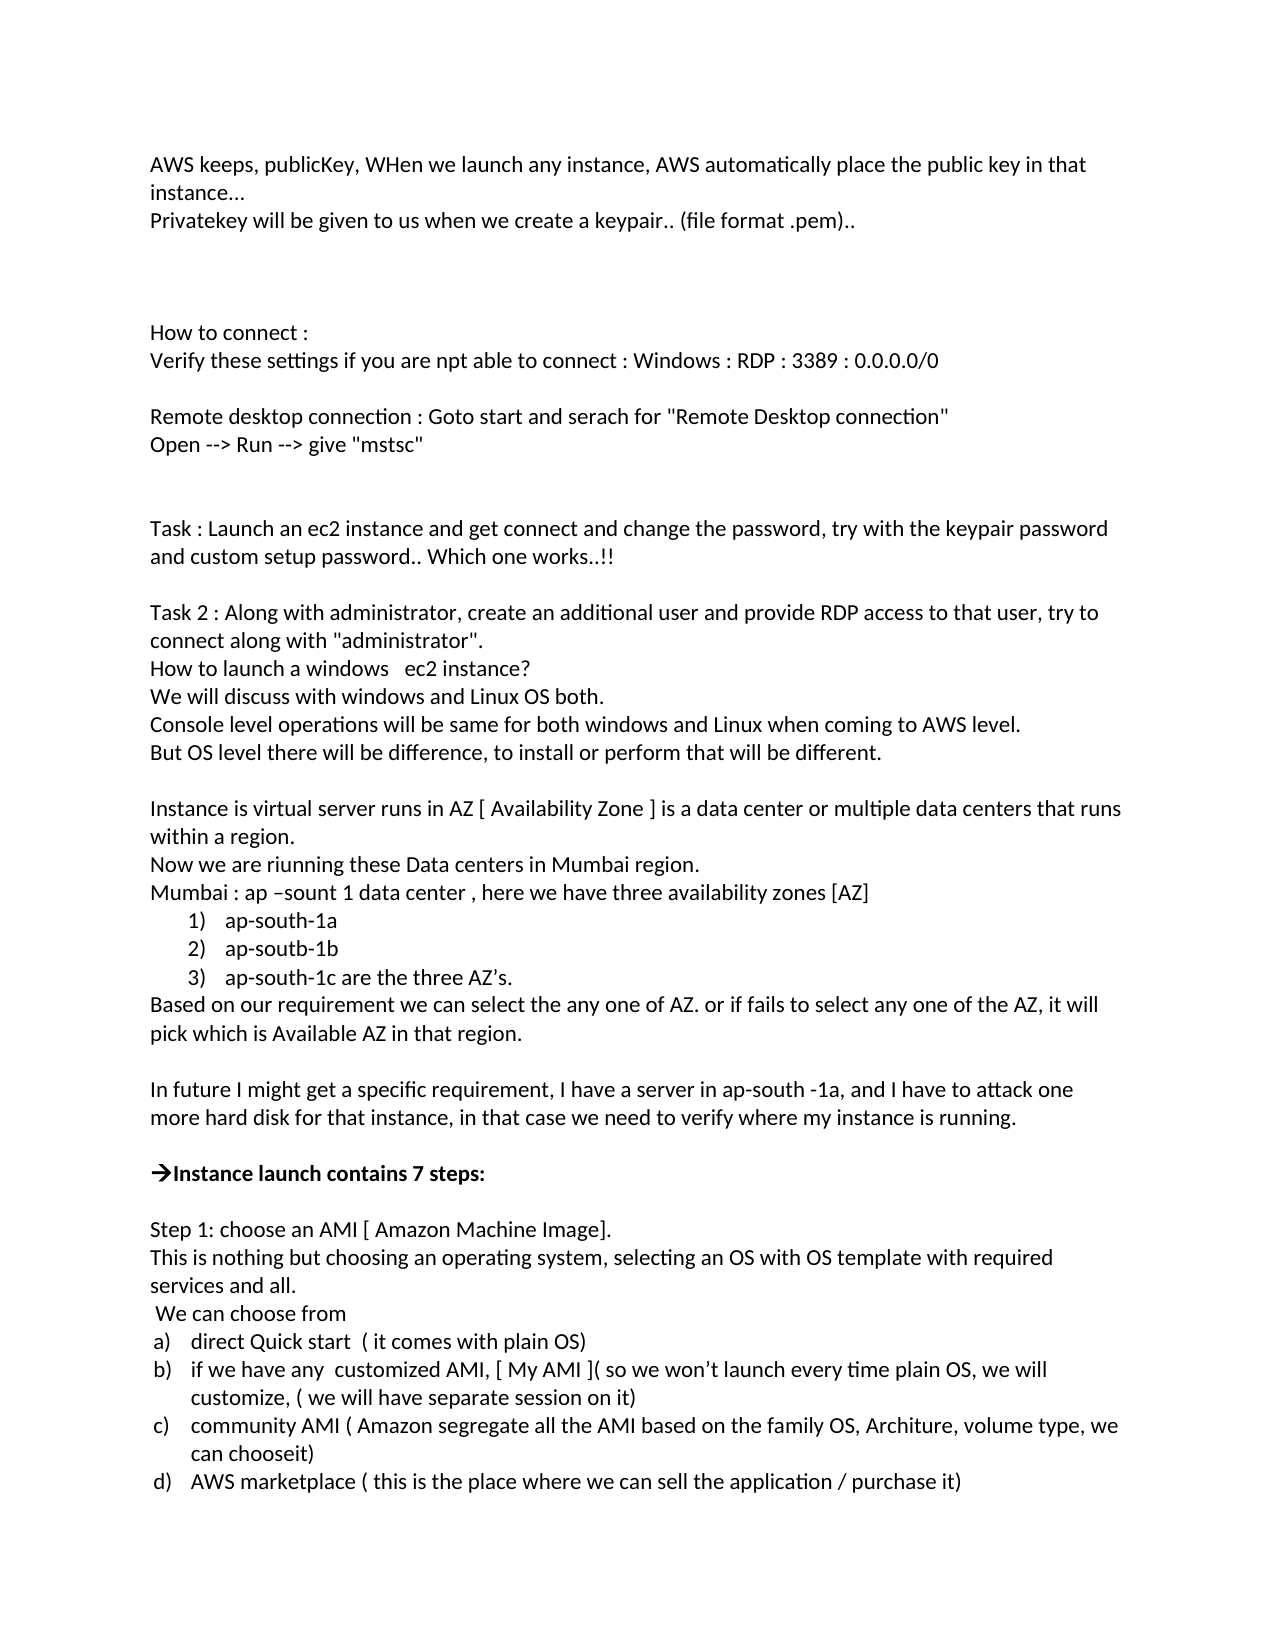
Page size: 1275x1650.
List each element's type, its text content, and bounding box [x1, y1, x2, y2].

text This is nothing but choosing an operating system, selecting an OS with OS template with required services and all. [150, 1243, 1125, 1299]
text Task : Launch an ec2 instance and get connect and change the password, try with the keypair password and custom setup password.. Which one works..!! [150, 514, 1125, 570]
text Open --> Run --> give "mstsc" [150, 430, 1125, 458]
list community AMI ( Amazon segregate all the AMI based on the family OS, Architure, volume type, we can chooseit) [153, 1411, 1125, 1467]
list ap-south-1c are the three AZ’s. [187, 963, 1125, 991]
text In future I might get a specific requirement, I have a server in ap-south -1a, and I have to attack one more hard disk for that instance, in that case we need to verify where my instance is running. [150, 1075, 1125, 1131]
list direct Quick start ( it comes with plain OS) [153, 1327, 1125, 1355]
text AWS keeps, publicKey, WHen we launch any instance, AWS automatically place the public key in that instance... [150, 150, 1125, 206]
text Console level operations will be same for both windows and Linux when coming to AWS level. [150, 710, 1125, 738]
text We will discuss with windows and Linux OS both. [150, 682, 1125, 710]
list ap-south-1a [187, 907, 1125, 934]
text Mumbai : ap –sount 1 data center , here we have three availability zones [AZ] [150, 878, 1125, 907]
text Remote desktop connection : Goto start and serach for "Remote Desktop connection" [150, 402, 1125, 430]
text Step 1: choose an AMI [ Amazon Machine Image]. [150, 1215, 1125, 1243]
text Instance launch contains 7 steps: [150, 1159, 1125, 1187]
text But OS level there will be difference, to install or perform that will be different. [150, 738, 1125, 766]
text Now we are riunning these Data centers in Mumbai region. [150, 851, 1125, 878]
text Verify these settings if you are npt able to connect : Windows : RDP : 3389 : 0.0.0.0/0 [150, 346, 1125, 374]
text We can choose from [150, 1299, 1125, 1327]
list ap-soutb-1b [187, 934, 1125, 963]
text Task 2 : Along with administrator, create an additional user and provide RDP access to that user, try to connect along with "administrator". [150, 598, 1125, 654]
text How to launch a windows ec2 instance? [150, 654, 1125, 682]
text Privatekey will be given to us when we create a keypair.. (file format .pem).. [150, 206, 1125, 234]
list if we have any customized AMI, [ My AMI ]( so we won’t launch every time plain OS, we will customize, ( we will have separate session on it) [153, 1355, 1125, 1411]
text How to connect : [150, 318, 1125, 346]
text Based on our requirement we can select the any one of AZ. or if fails to select any one of the AZ, it will pick which is Available AZ in that region. [150, 991, 1125, 1047]
list AWS marketplace ( this is the place where we can sell the application / purchase it) [153, 1467, 1125, 1495]
text Instance is virtual server runs in AZ [ Availability Zone ] is a data center or multiple data centers that runs within a region. [150, 794, 1125, 851]
